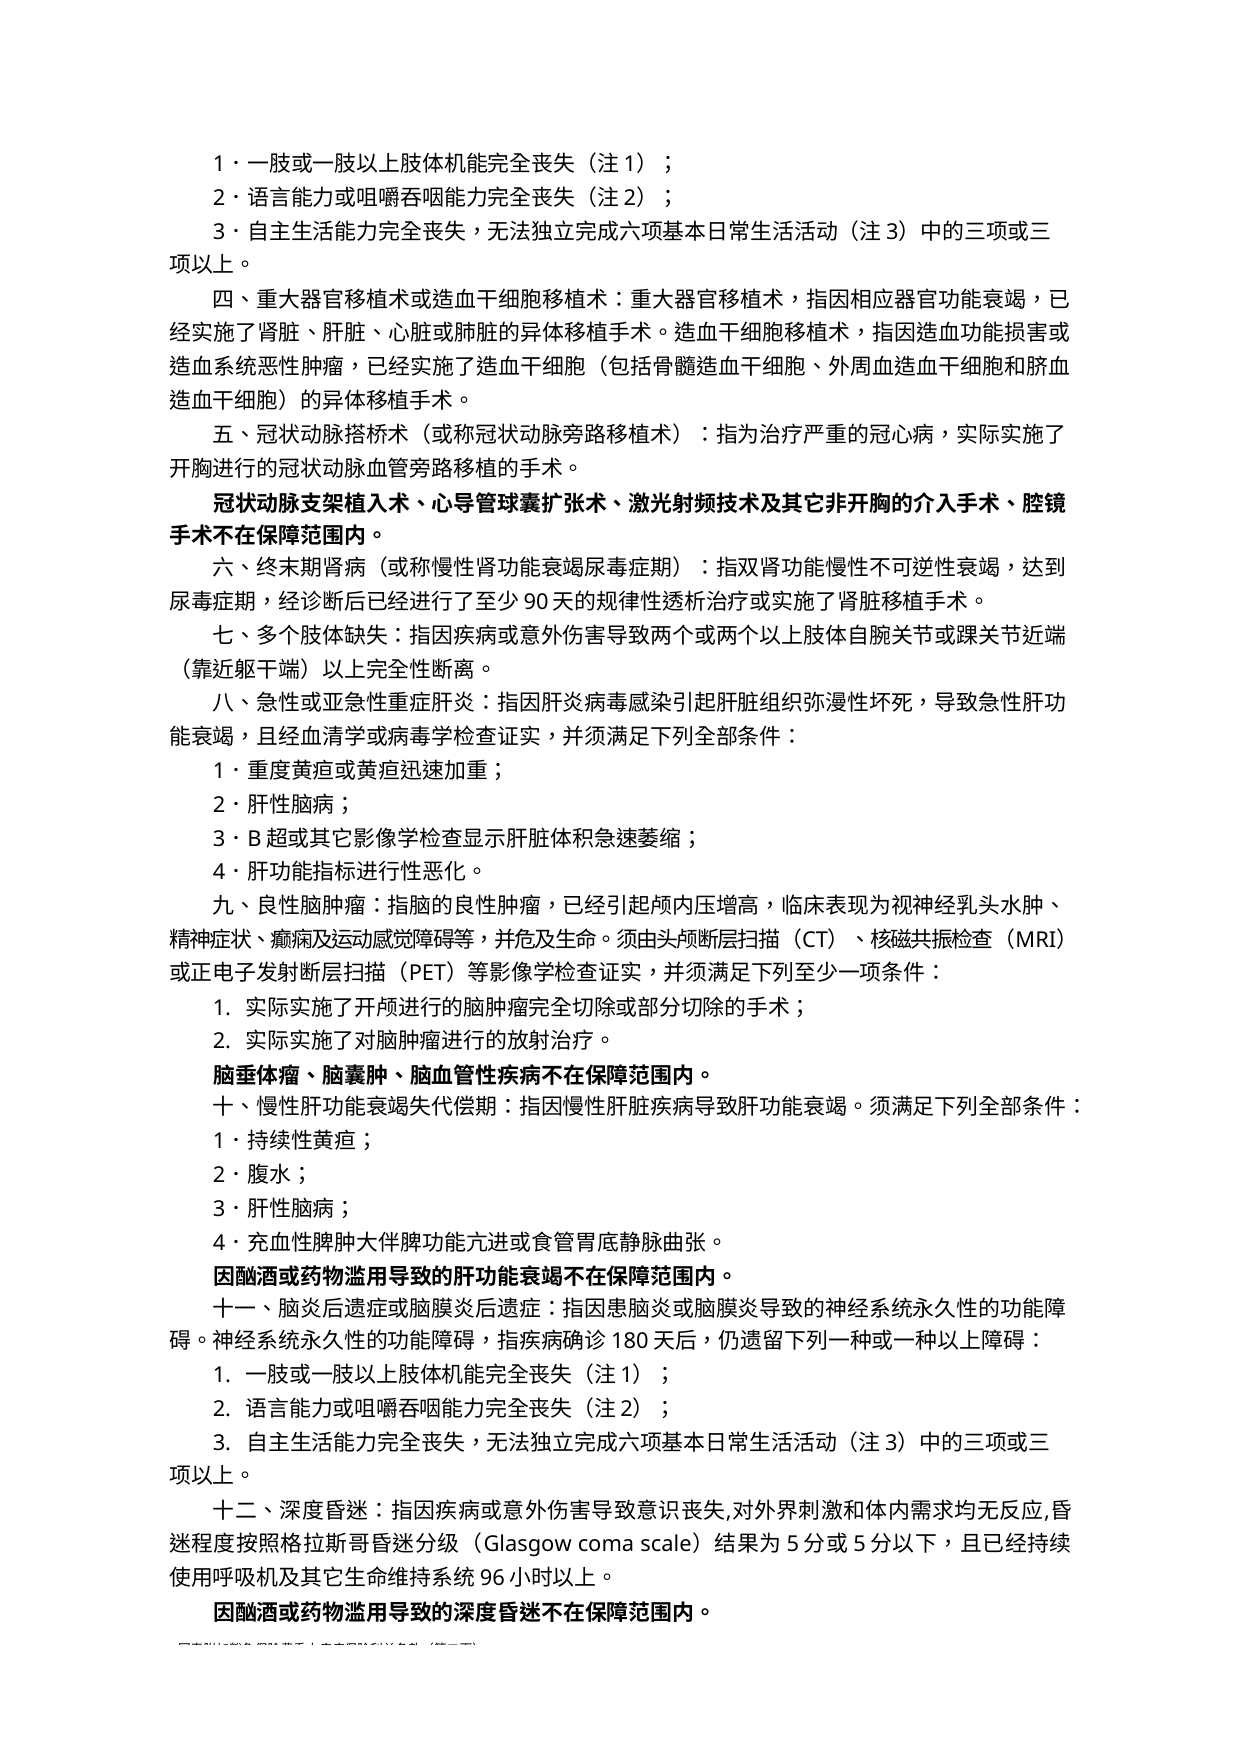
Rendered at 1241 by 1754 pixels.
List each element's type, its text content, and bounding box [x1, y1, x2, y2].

text 3．肝性脑病； [213, 1193, 1094, 1223]
text 六、终末期肾病（或称慢性肾功能衰竭尿毒症期）：指双肾功能慢性不可逆性衰竭，达到尿毒症期，经诊断后已经进行了至少90天的规律性透析治疗或实施了肾脏移植手术。 [169, 552, 1072, 616]
text 七、多个肢体缺失：指因疾病或意外伤害导致两个或两个以上肢体自腕关节或踝关节近端 [213, 620, 1094, 650]
text 九、良性脑肿瘤：指脑的良性肿瘤，已经引起颅内压增高，临床表现为视神经乳头水肿、精神症状、癫痫及运动感觉障碍等，并危及生命。须由头颅断层扫描（CT）、核磁共振检查（MRI）或正电子发射断层扫描（PET）等影像学检查证实，并须满足下列至少一项条件： [169, 890, 1083, 987]
text 十二、深度昏迷：指因疾病或意外伤害导致意识丧失,对外界刺激和体内需求均无反应,昏迷程度按照格拉斯哥昏迷分级（Glasgow coma scale）结果为5分或5分以下，且已经持续使用呼吸机及其它生命维持系统96小时以上。 [169, 1494, 1072, 1592]
text 3．B超或其它影像学检查显示肝脏体积急速萎缩； [213, 823, 1094, 852]
text 4．肝功能指标进行性恶化。 [213, 856, 1094, 886]
text 十、慢性肝功能衰竭失代偿期：指因慢性肝脏疾病导致肝功能衰竭。须满足下列全部条件： 1．持续性黄疸； [213, 1091, 1089, 1154]
text 3．自主生活能力完全丧失，无法独立完成六项基本日常生活活动（注3）中的三项或三项以上。 [169, 216, 1072, 279]
text 四、重大器官移植术或造血干细胞移植术：重大器官移植术，指因相应器官功能衰竭，已经实施了肾脏、肝脏、心脏或肺脏的异体移植手术。造血干细胞移植术，指因造血功能损害或造血系统恶性肿瘤，已经实施了造血干细胞（包括骨髓造血干细胞、外周血造血干细胞和脐血造血干细胞）的异体移植手术。 [169, 284, 1072, 414]
list 实际实施了开颅进行的脑肿瘤完全切除或部分切除的手术； [213, 992, 1094, 1021]
text 2．语言能力或咀嚼吞咽能力完全丧失（注2）； [213, 182, 1094, 212]
text 1．一肢或一肢以上肢体机能完全丧失（注1）； [213, 148, 1094, 178]
text 八、急性或亚急性重症肝炎：指因肝炎病毒感染引起肝脏组织弥漫性坏死，导致急性肝功能衰竭，且经血清学或病毒学检查证实，并须满足下列全部条件： [169, 687, 1072, 751]
text 十一、脑炎后遗症或脑膜炎后遗症：指因患脑炎或脑膜炎导致的神经系统永久性的功能障 [213, 1295, 1094, 1322]
list 语言能力或咀嚼吞咽能力完全丧失（注2）； [169, 1393, 1094, 1423]
subtitle 脑垂体瘤、脑囊肿、脑血管性疾病不在保障范围内。 [213, 1059, 1094, 1089]
subtitle 冠状动脉支架植入术、心导管球囊扩张术、激光射频技术及其它非开胸的介入手术、腔镜手术不在保障范围内。 [169, 488, 1071, 550]
list 实际实施了对脑肿瘤进行的放射治疗。 [213, 1025, 1094, 1055]
text 4．充血性脾肿大伴脾功能亢进或食管胃底静脉曲张。因酗酒或药物滥用导致的肝功能衰竭不在保障范围内。 [213, 1226, 740, 1290]
text 1．重度黄疸或黄疸迅速加重； [213, 755, 1094, 785]
list 自主生活能力完全丧失，无法独立完成六项基本日常生活活动（注3）中的三项或三项以上。 [169, 1426, 1072, 1490]
text 五、冠状动脉搭桥术（或称冠状动脉旁路移植术）：指为治疗严重的冠心病，实际实施了开胸进行的冠状动脉血管旁路移植的手术。 [169, 419, 1072, 482]
text 2．腹水； [213, 1159, 1094, 1189]
list 一肢或一肢以上肢体机能完全丧失（注1）； [169, 1359, 1094, 1389]
text （靠近躯干端）以上完全性断离。 [169, 654, 1094, 684]
text 碍。神经系统永久性的功能障碍，指疾病确诊180天后，仍遗留下列一种或一种以上障碍： [169, 1326, 1094, 1355]
text 2．肝性脑病； [213, 789, 1094, 819]
subtitle 因酗酒或药物滥用导致的深度昏迷不在保障范围内。 [213, 1597, 1094, 1627]
